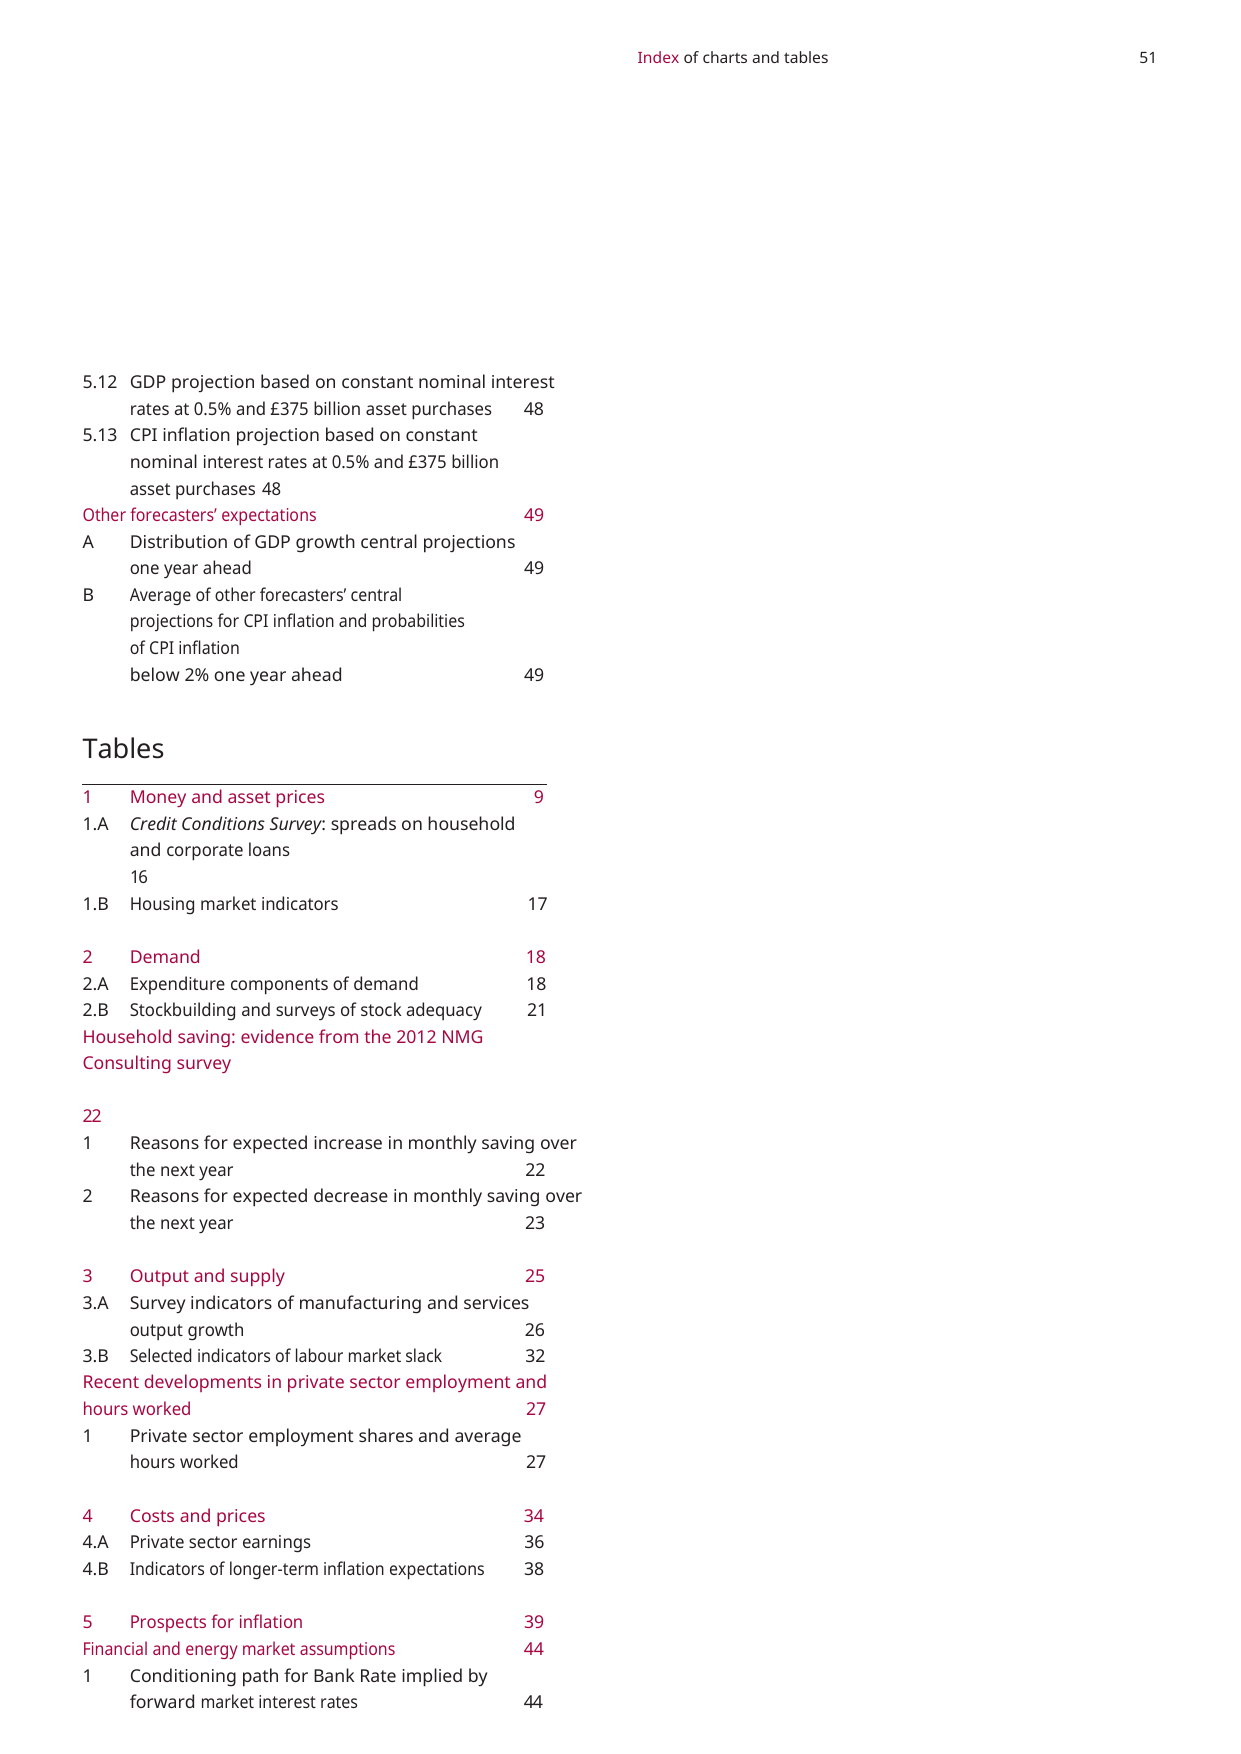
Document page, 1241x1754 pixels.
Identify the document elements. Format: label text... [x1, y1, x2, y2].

text output growth 26 [129, 1317, 1176, 1341]
list Reasons for expected increase in monthly saving over [82, 1131, 1176, 1155]
list Demand 18 [82, 945, 1176, 969]
text 1 Conditioning path for Bank Rate implied by forward market interest rates 44 [82, 1663, 543, 1714]
list Costs and prices 34 [82, 1503, 1176, 1527]
text Tables [82, 730, 1176, 767]
list Stockbuilding and surveys of stock adequacy 21 [82, 998, 1176, 1022]
text below 2% one year ahead 49 [129, 662, 1176, 686]
text hours worked 27 [129, 1449, 1176, 1474]
text 1 Private sector employment shares and average [82, 1423, 1176, 1447]
list GDP projection based on constant nominal interest [82, 370, 1176, 394]
list CPI inflation projection based on constant nominal interest rates at 0.5% and £375 billion asset purchases 48 [82, 423, 543, 500]
list Distribution of GDP growth central projections [82, 529, 1176, 553]
list Average of other forecasters’ central projections for CPI inflation and probabilities of CPI inflation [82, 582, 469, 659]
list Selected indicators of labour market slack 32 [82, 1343, 1176, 1368]
list Indicators of longer-term inflation expectations 38 [82, 1556, 1176, 1580]
text the next year 23 [129, 1210, 1176, 1234]
list Prospects for inflation 39 [82, 1610, 1176, 1634]
list Housing market indicators 17 [82, 891, 1176, 915]
text hours worked 27 [82, 1396, 1176, 1421]
list Credit Conditions Survey: spreads on household and corporate loans 16 [82, 811, 543, 888]
list Private sector earnings 36 [82, 1530, 1176, 1554]
text Recent developments in private sector employment and [82, 1370, 1176, 1394]
list Survey indicators of manufacturing and services [82, 1290, 1176, 1314]
list Expenditure components of demand 18 [82, 971, 1176, 995]
text Index of charts and tables 51 [637, 47, 1176, 68]
text the next year 22 [129, 1157, 1176, 1181]
list Output and supply 25 [82, 1264, 1176, 1288]
text rates at 0.5% and £375 billion asset purchases 48 [129, 396, 1176, 420]
list Money and asset prices 9 [82, 784, 1176, 809]
text Household saving: evidence from the 2012 NMG Consulting survey 22 [82, 1024, 543, 1128]
text Financial and energy market assumptions 44 [82, 1636, 1176, 1661]
text one year ahead 49 [129, 556, 1176, 580]
text Other forecasters’ expectations 49 [82, 503, 1176, 527]
list Reasons for expected decrease in monthly saving over [82, 1184, 1176, 1208]
